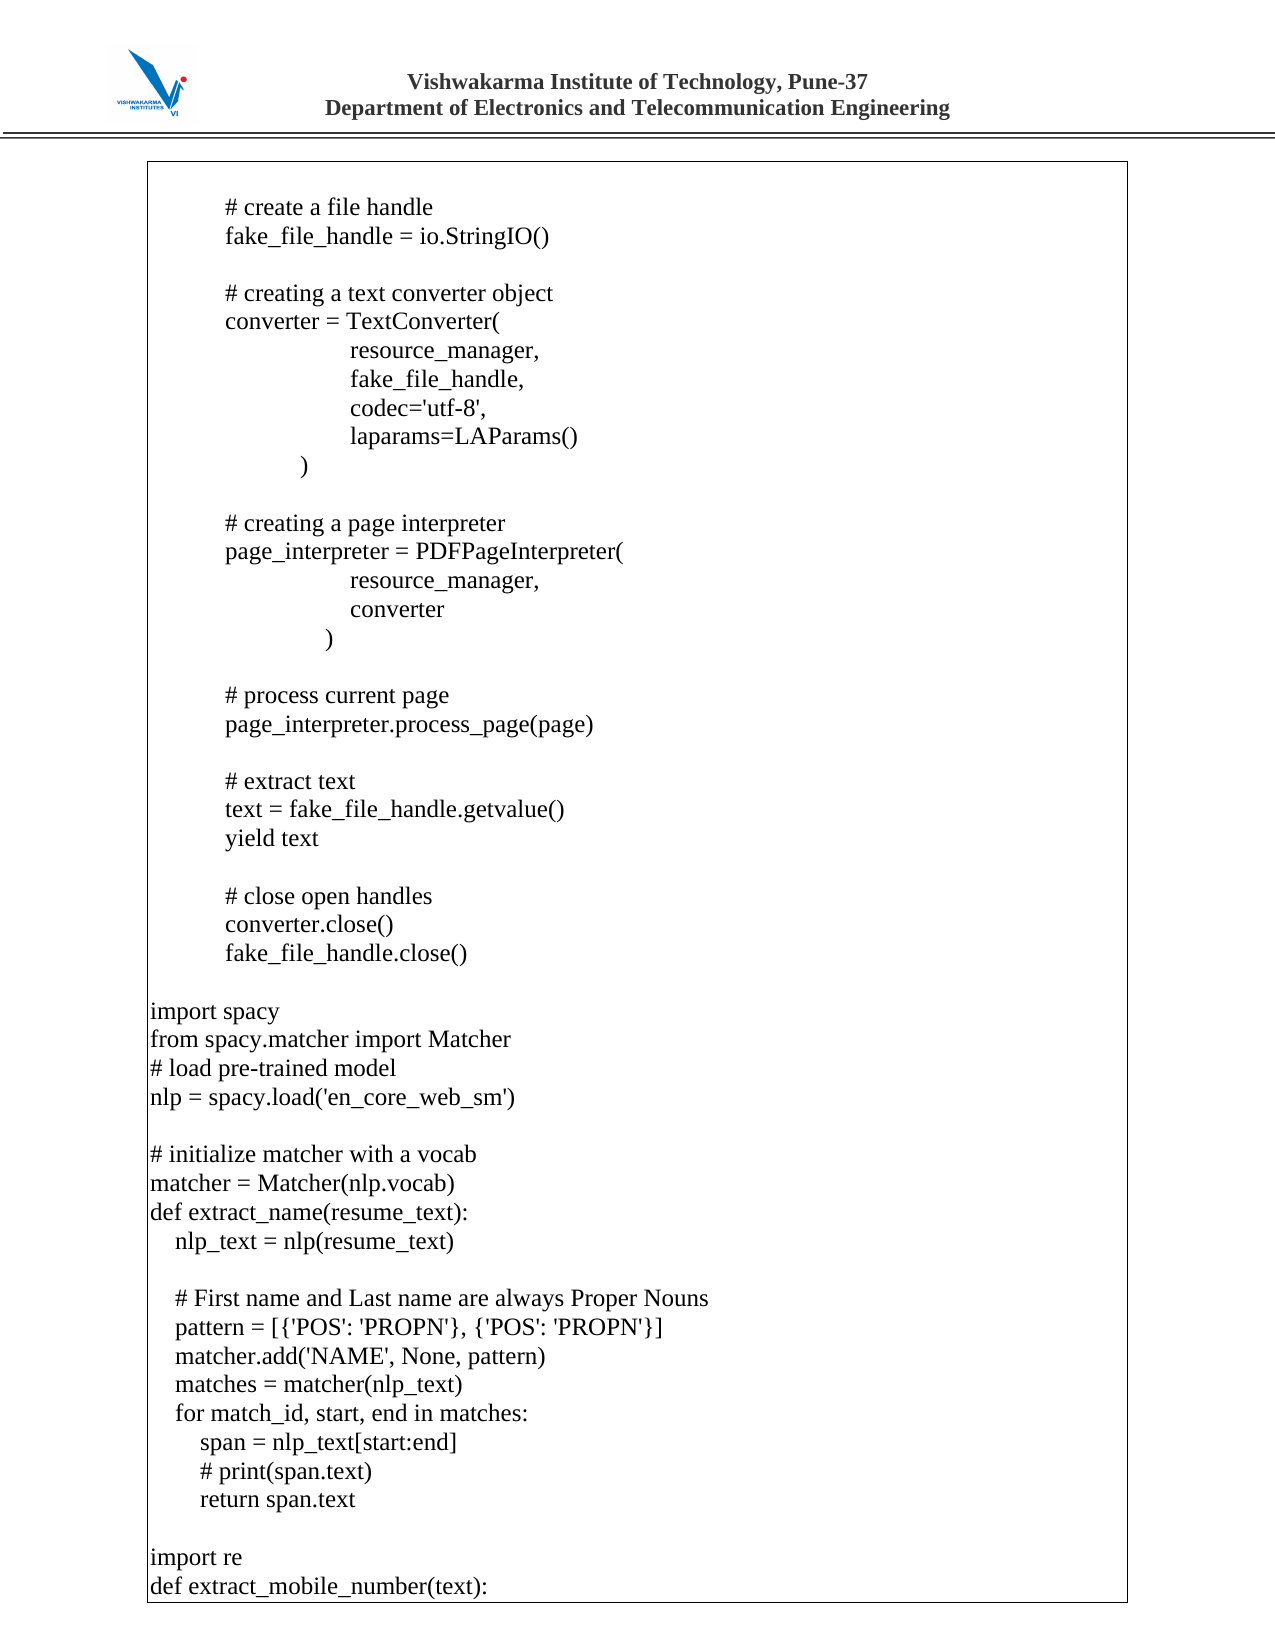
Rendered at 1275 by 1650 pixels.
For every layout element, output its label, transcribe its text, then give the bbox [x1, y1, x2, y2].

picture [106, 44, 197, 123]
text text = fake_file_handle.getvalue() [150, 794, 1125, 823]
text fake_file_handle = io.StringIO() [150, 221, 1125, 250]
text fake_file_handle.close() [150, 938, 1125, 967]
text page_interpreter.process_page(page) [150, 709, 1125, 738]
text converter [150, 594, 1125, 623]
text matches = matcher(nlp_text) [150, 1369, 1125, 1398]
text import spacy [150, 996, 1125, 1024]
text matcher.add('NAME', None, pattern) [150, 1341, 1125, 1369]
text # close open handles [150, 881, 1125, 909]
text span = nlp_text[start:end] [150, 1427, 1125, 1456]
text converter = TextConverter( [150, 306, 1125, 335]
text # extract text [150, 766, 1125, 794]
text codec='utf-8', [150, 393, 1125, 421]
text def extract_mobile_number(text): [148, 1568, 1127, 1602]
text # process current page [150, 680, 1125, 709]
text # create a file handle [150, 192, 1125, 221]
text ) [150, 450, 1125, 479]
text pattern = [{'POS': 'PROPN'}, {'POS': 'PROPN'}] [150, 1312, 1125, 1341]
text yield text [150, 823, 1125, 852]
text page_interpreter = PDFPageInterpreter( [150, 536, 1125, 565]
text # load pre-trained model [150, 1053, 1125, 1082]
text laparams=LAParams() [150, 421, 1125, 450]
text # initialize matcher with a vocab [150, 1139, 1125, 1168]
text import re [150, 1542, 1125, 1568]
text nlp = spacy.load('en_core_web_sm') [150, 1082, 1125, 1111]
text def extract_name(resume_text): [150, 1197, 1125, 1226]
text converter.close() [150, 909, 1125, 938]
text resource_manager, [150, 335, 1125, 364]
text # creating a page interpreter [150, 508, 1125, 536]
text matcher = Matcher(nlp.vocab) [150, 1168, 1125, 1197]
text # print(span.text) [150, 1456, 1125, 1484]
text # First name and Last name are always Proper Nouns [150, 1283, 1125, 1312]
text fake_file_handle, [150, 364, 1125, 393]
text return span.text [150, 1484, 1125, 1513]
text ) [150, 623, 1125, 651]
text for match_id, start, end in matches: [150, 1398, 1125, 1427]
text nlp_text = nlp(resume_text) [150, 1226, 1125, 1254]
text from spacy.matcher import Matcher [150, 1024, 1125, 1053]
text # creating a text converter object [150, 278, 1125, 306]
text resource_manager, [150, 565, 1125, 594]
